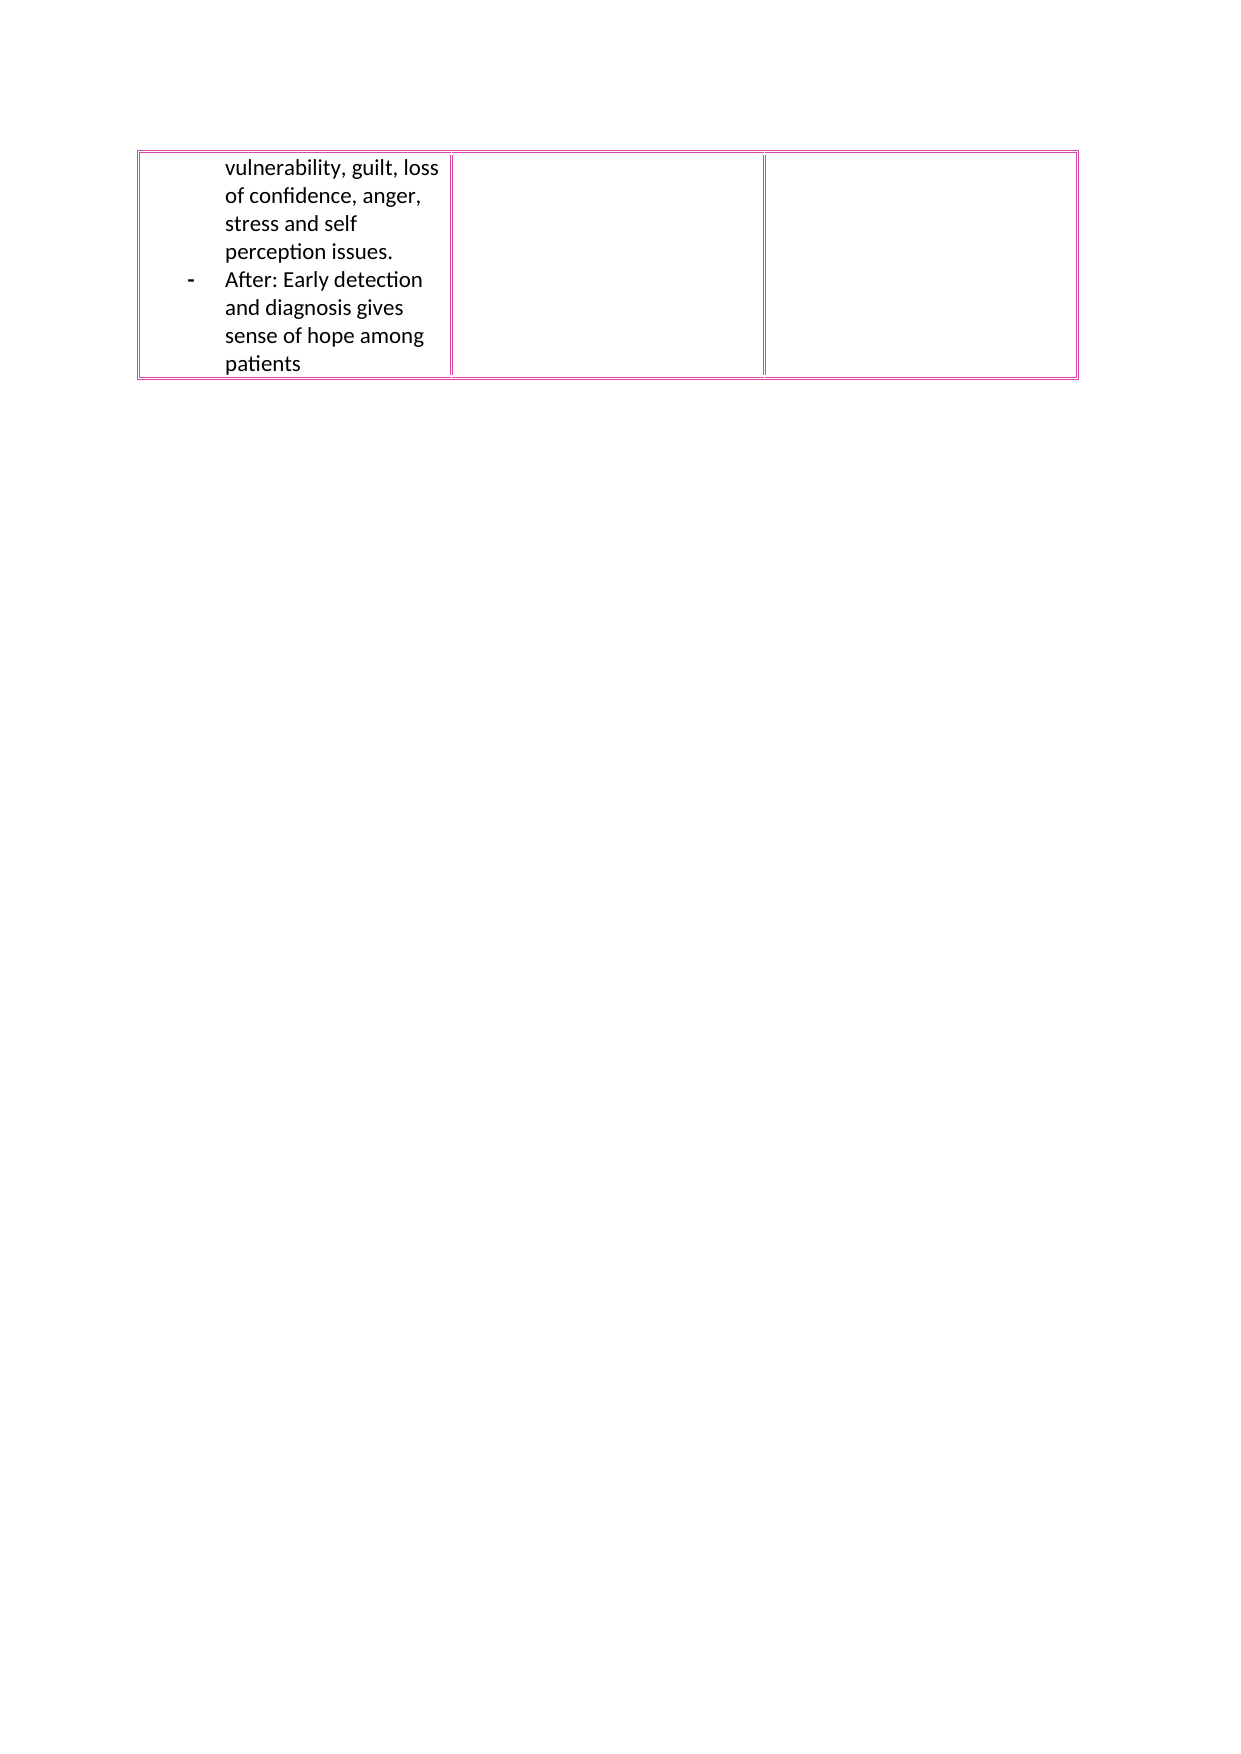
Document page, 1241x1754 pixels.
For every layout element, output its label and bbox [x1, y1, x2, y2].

table_cell [765, 153, 1076, 377]
table_cell [452, 151, 765, 377]
table_cell [139, 151, 452, 377]
